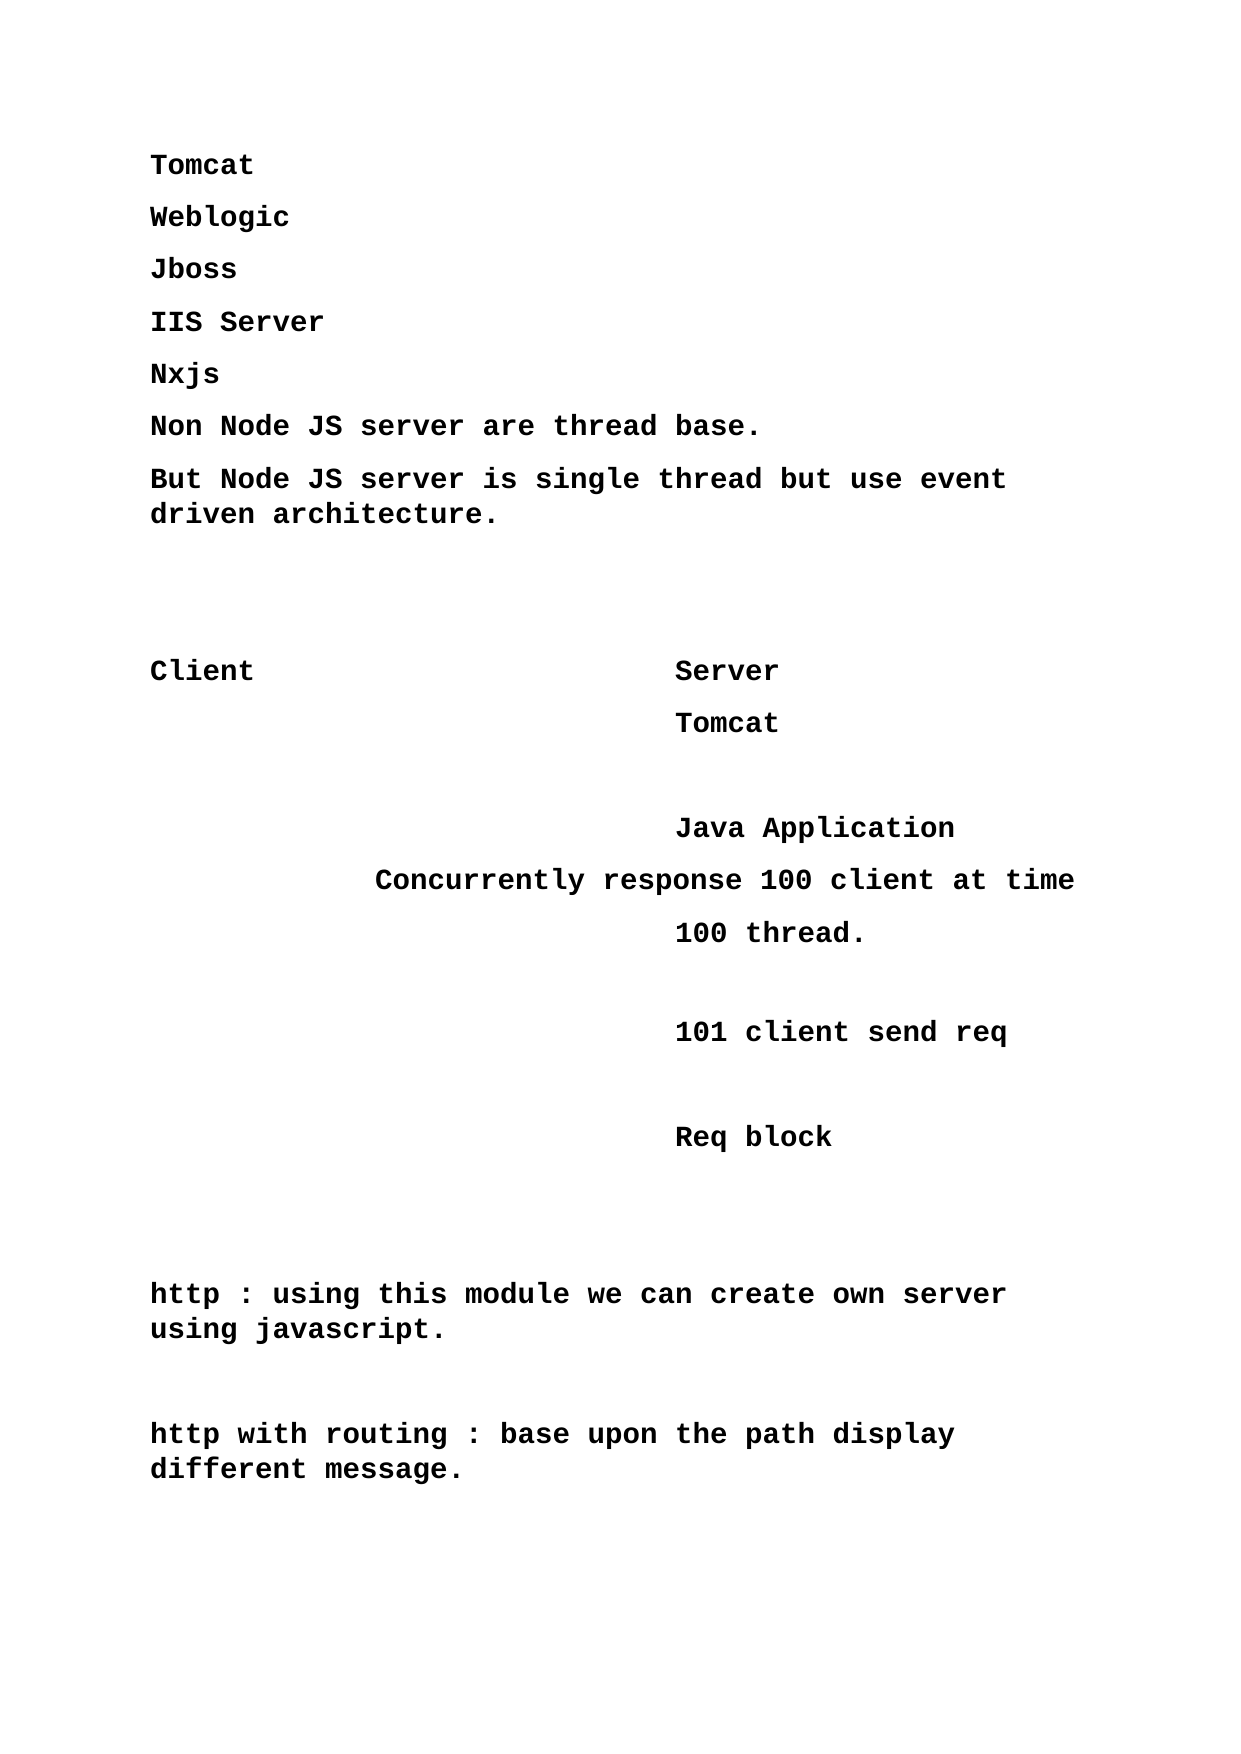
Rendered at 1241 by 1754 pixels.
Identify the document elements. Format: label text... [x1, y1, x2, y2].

text Jboss [150, 254, 1090, 288]
text Tomcat [150, 708, 1090, 742]
text Concurrently response 100 client at time [150, 865, 1090, 898]
text 100 thread. [150, 918, 1090, 951]
text Client Server [150, 656, 1090, 689]
text Weblogic [150, 202, 1090, 235]
text Java Application [150, 813, 1090, 846]
text IIS Server [150, 307, 1090, 340]
text Tomcat [150, 150, 1090, 183]
text 101 client send req [150, 1017, 1090, 1050]
text http with routing : base upon the path display different message. [150, 1419, 1090, 1488]
text http : using this module we can create own server using javascript. [150, 1279, 1090, 1347]
text Req block [150, 1122, 1090, 1155]
text But Node JS server is single thread but use event driven architecture. [150, 464, 1090, 532]
text Non Node JS server are thread base. [150, 411, 1090, 444]
text Nxjs [150, 359, 1090, 392]
